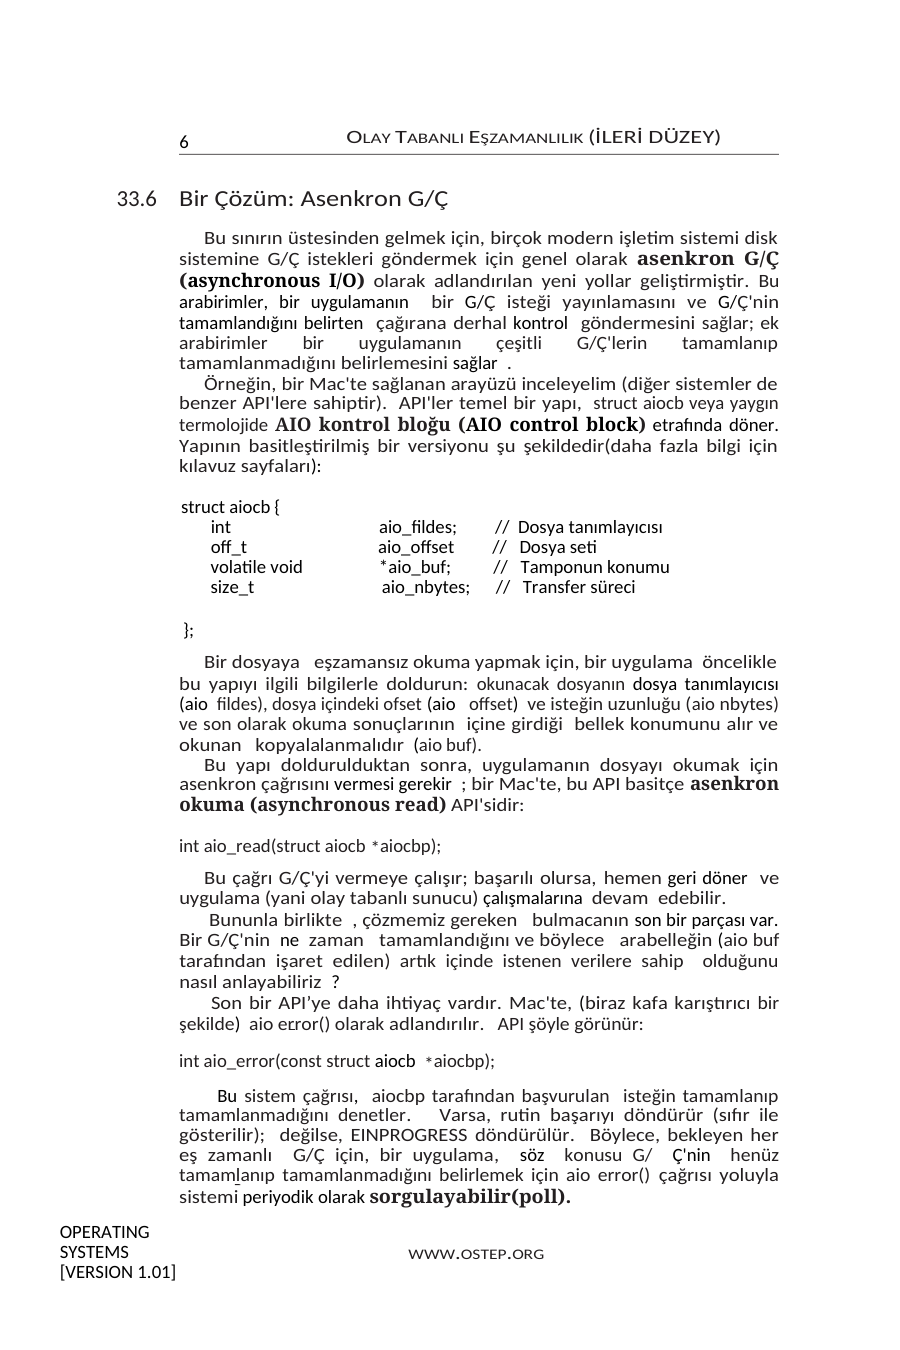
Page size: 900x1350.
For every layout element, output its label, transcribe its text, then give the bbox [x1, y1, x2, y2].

text Bu yapı doldurulduktan sonra, uygulamanın dosyayı okumak için asenkron çağrısını vermesi gerekir ; bir Mac'te, bu API basitçe asenkron okuma (asynchronous read) API'sidir: [179, 756, 779, 817]
text struct aiocb { [179, 497, 779, 517]
text Bu çağrı G/Ç'yi vermeye çalışır; başarılı olursa, hemen geri döner ve uygulama (yani olay tabanlı sunucu) çalışmalarına devam edebilir. [179, 868, 779, 909]
subtitle Bir Çözüm: Asenkron G/Ç [116, 184, 829, 212]
text }; [48, 618, 829, 641]
text Bu sınırın üstesinden gelmek için, birçok modern işletim sistemi disk sistemine G/Ç istekleri göndermek için genel olarak asenkron G/Ç (asynchronous I/O) olarak adlandırılan yeni yollar geliştirmiştir. Bu arabirimler, bir uygulamanın bir G/Ç isteği yayınlamasını ve G/Ç'nin tamamlandığını belirten çağırana derhal kontrol göndermesini sağlar; ek arabirimler bir uygulamanın çeşitli G/Ç'lerin tamamlanıp tamamlanmadığını belirlemesini sağlar . [179, 228, 779, 374]
text Bununla birlikte , çözmemiz gereken bulmacanın son bir parçası var. Bir G/Ç'nin ne zaman tamamlandığını ve böylece arabelleğin (aio buf tarafından işaret edilen) artık içinde istenen verilere sahip olduğunu nasıl anlayabiliriz ? [179, 909, 779, 993]
text Son bir API’ye daha ihtiyaç vardır. Mac'te, (biraz kafa karıştırıcı bir şekilde) aio error() olarak adlandırılır. API şöyle görünür: [179, 993, 779, 1035]
text off_t aio_offset // Dosya seti [179, 538, 779, 557]
text int aio_read(struct aiocb *aiocbp); [48, 836, 779, 856]
text volatile void *aio_buf; // Tamponun konumu [179, 558, 779, 578]
text size_t aio_nbytes; // Transfer süreci [179, 578, 779, 598]
text int aio_fildes; // Dosya tanımlayıcısı [179, 517, 779, 537]
text Bu sistem çağrısı, aiocbp tarafından başvurulan isteğin tamamlanıp tamamlanmadığını denetler. Varsa, rutin başarıyı döndürür (sıfır ile gösterilir); değilse, EINPROGRESS döndürülür. Böylece, bekleyen her eş zamanlı G/Ç için, bir uygulama, söz konusu G/ Ç'nin henüz tamamlanıp tamamlanmadığını belirlemek için aio error() çağrısı yoluyla sistemi periyodik olarak sorgulayabilir(poll). [179, 1086, 779, 1208]
text Örneğin, bir Mac'te sağlanan arayüzü inceleyelim (diğer sistemler de benzer API'lere sahiptir). API'ler temel bir yapı, struct aiocb veya yaygın termolojide AIO kontrol bloğu (AIO control block) etrafında döner. Yapının basitleştirilmiş bir versiyonu şu şekildedir(daha fazla bilgi için kılavuz sayfaları): [179, 374, 779, 477]
text int aio_error(const struct aiocb *aiocbp); [179, 1049, 829, 1074]
text Bir dosyaya eşzamansız okuma yapmak için, bir uygulama öncelikle [204, 651, 829, 674]
text bu yapıyı ilgili bilgilerle doldurun: okunacak dosyanın dosya tanımlayıcısı (aio fildes), dosya içindeki ofset (aio offset) ve isteğin uzunluğu (aio nbytes) ve son olarak okuma sonuçlarının içine girdiği bellek konumunu alır ve okunan kopyalalanmalıdır (aio buf). [179, 674, 779, 756]
